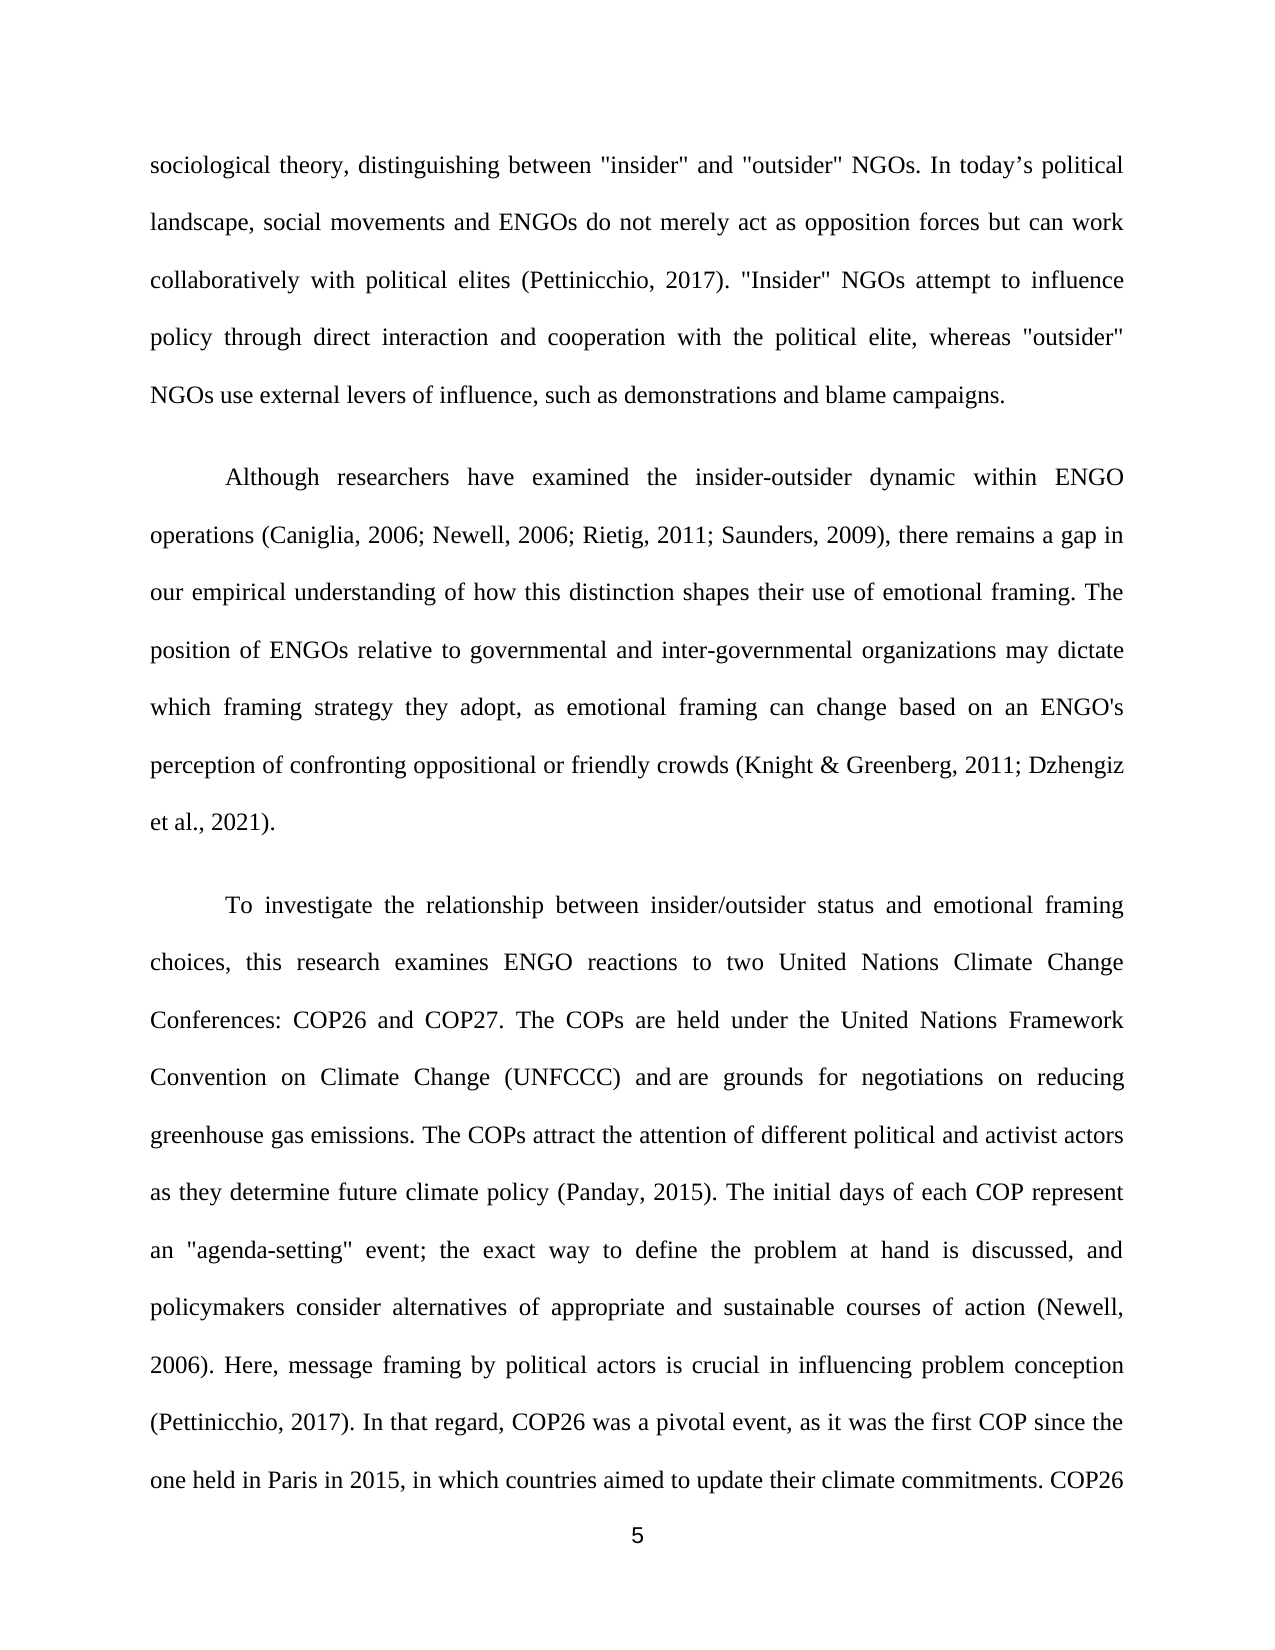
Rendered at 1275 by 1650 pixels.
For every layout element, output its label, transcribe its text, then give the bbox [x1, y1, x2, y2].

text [150, 890, 1125, 1494]
text Although researchers have examined the insider-outsider dynamic within ENGO operations (Caniglia, 2006; Newell, 2006; Rietig, 2011; Saunders, 2009), there remains a gap in our empirical understanding of how this distinction shapes their use of emotional framing. The position of ENGOs relative to governmental and inter-governmental organizations may dictate which framing strategy they adopt, as emotional framing can change based on an ENGO's perception of confronting oppositional or friendly crowds (Knight & Greenberg, 2011; Dzhengiz et al., 2021). [150, 462, 1125, 836]
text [150, 150, 1125, 409]
